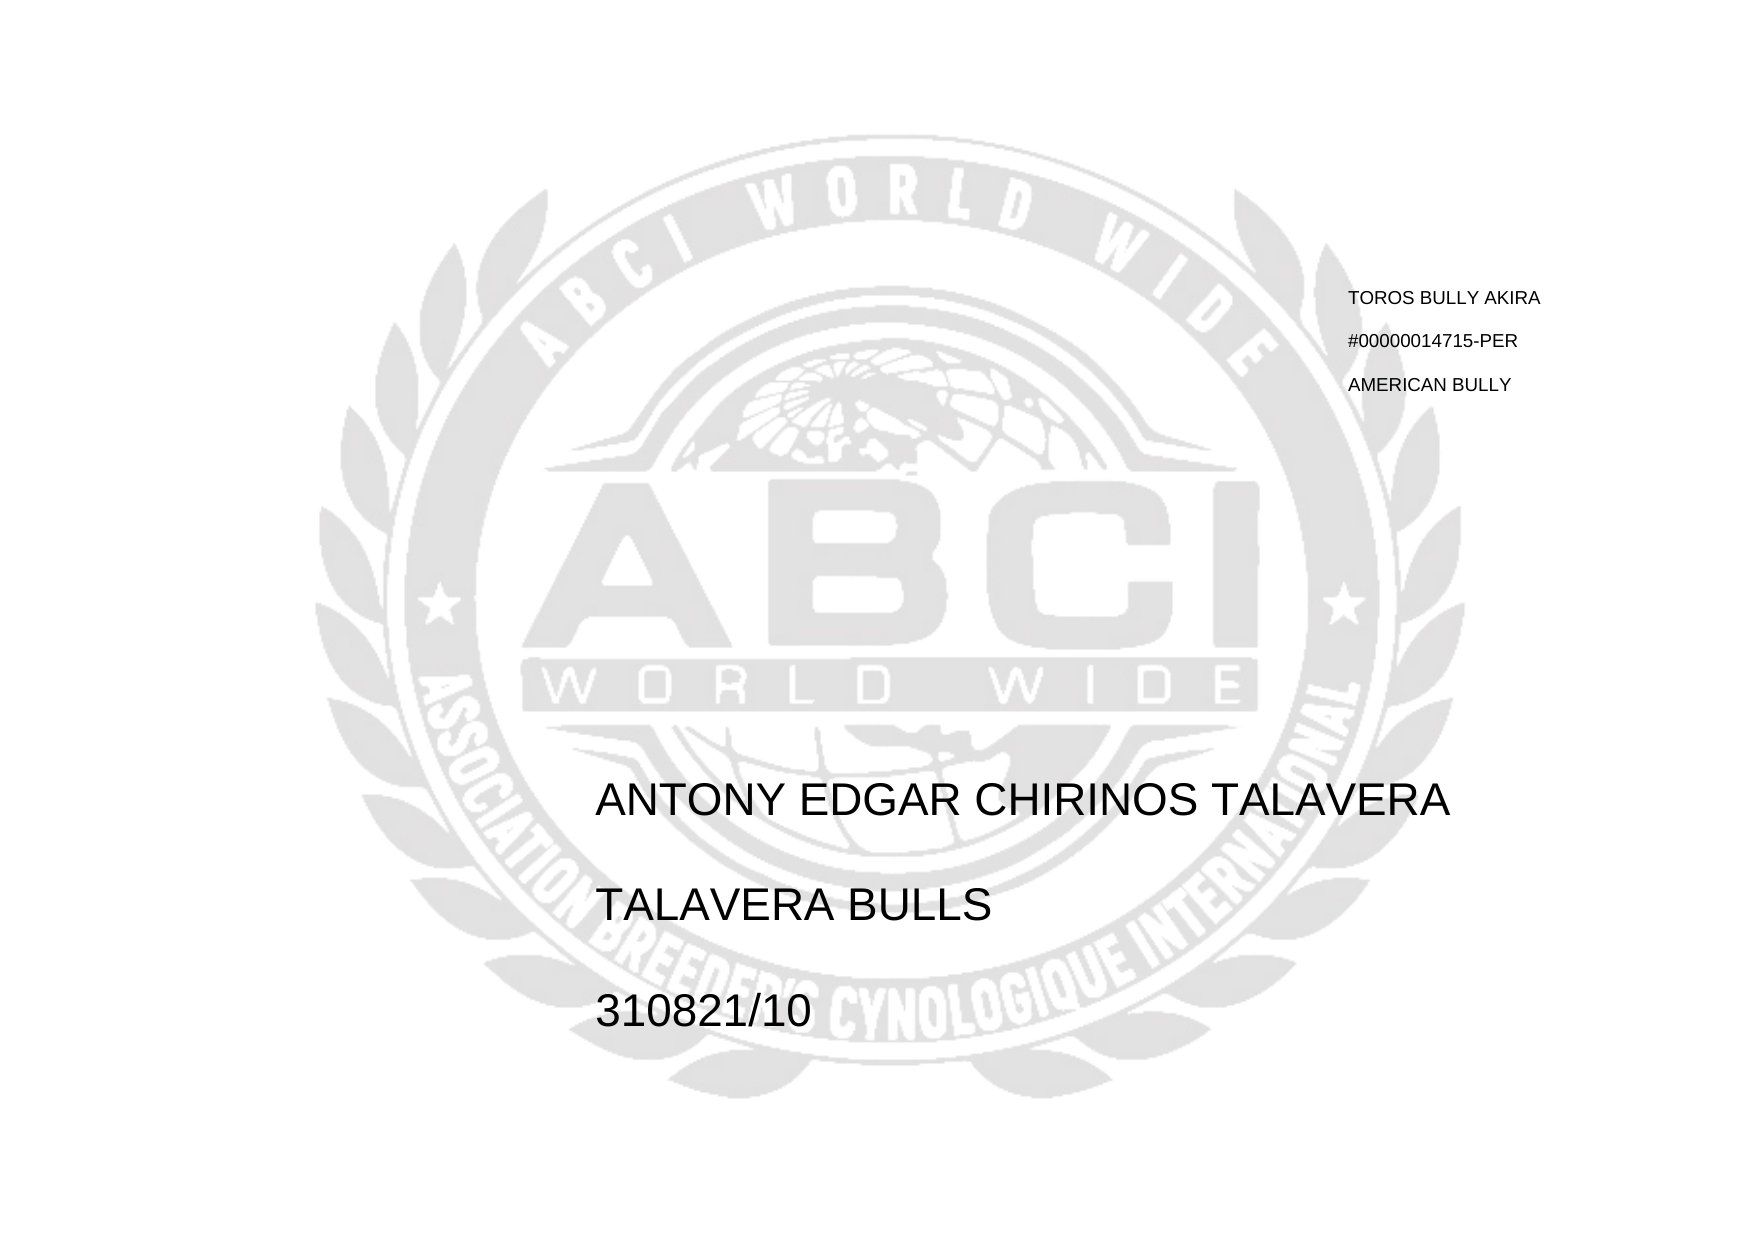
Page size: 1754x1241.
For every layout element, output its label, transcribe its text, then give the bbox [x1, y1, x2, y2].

table_header ANTONY EDGAR CHIRINOS TALAVERA TALAVERA BULLS 310821/10 [584, 773, 1539, 1061]
table_header TOROS BULLY AKIRA #00000014715-PER AMERICAN BULLY [1337, 287, 1673, 442]
